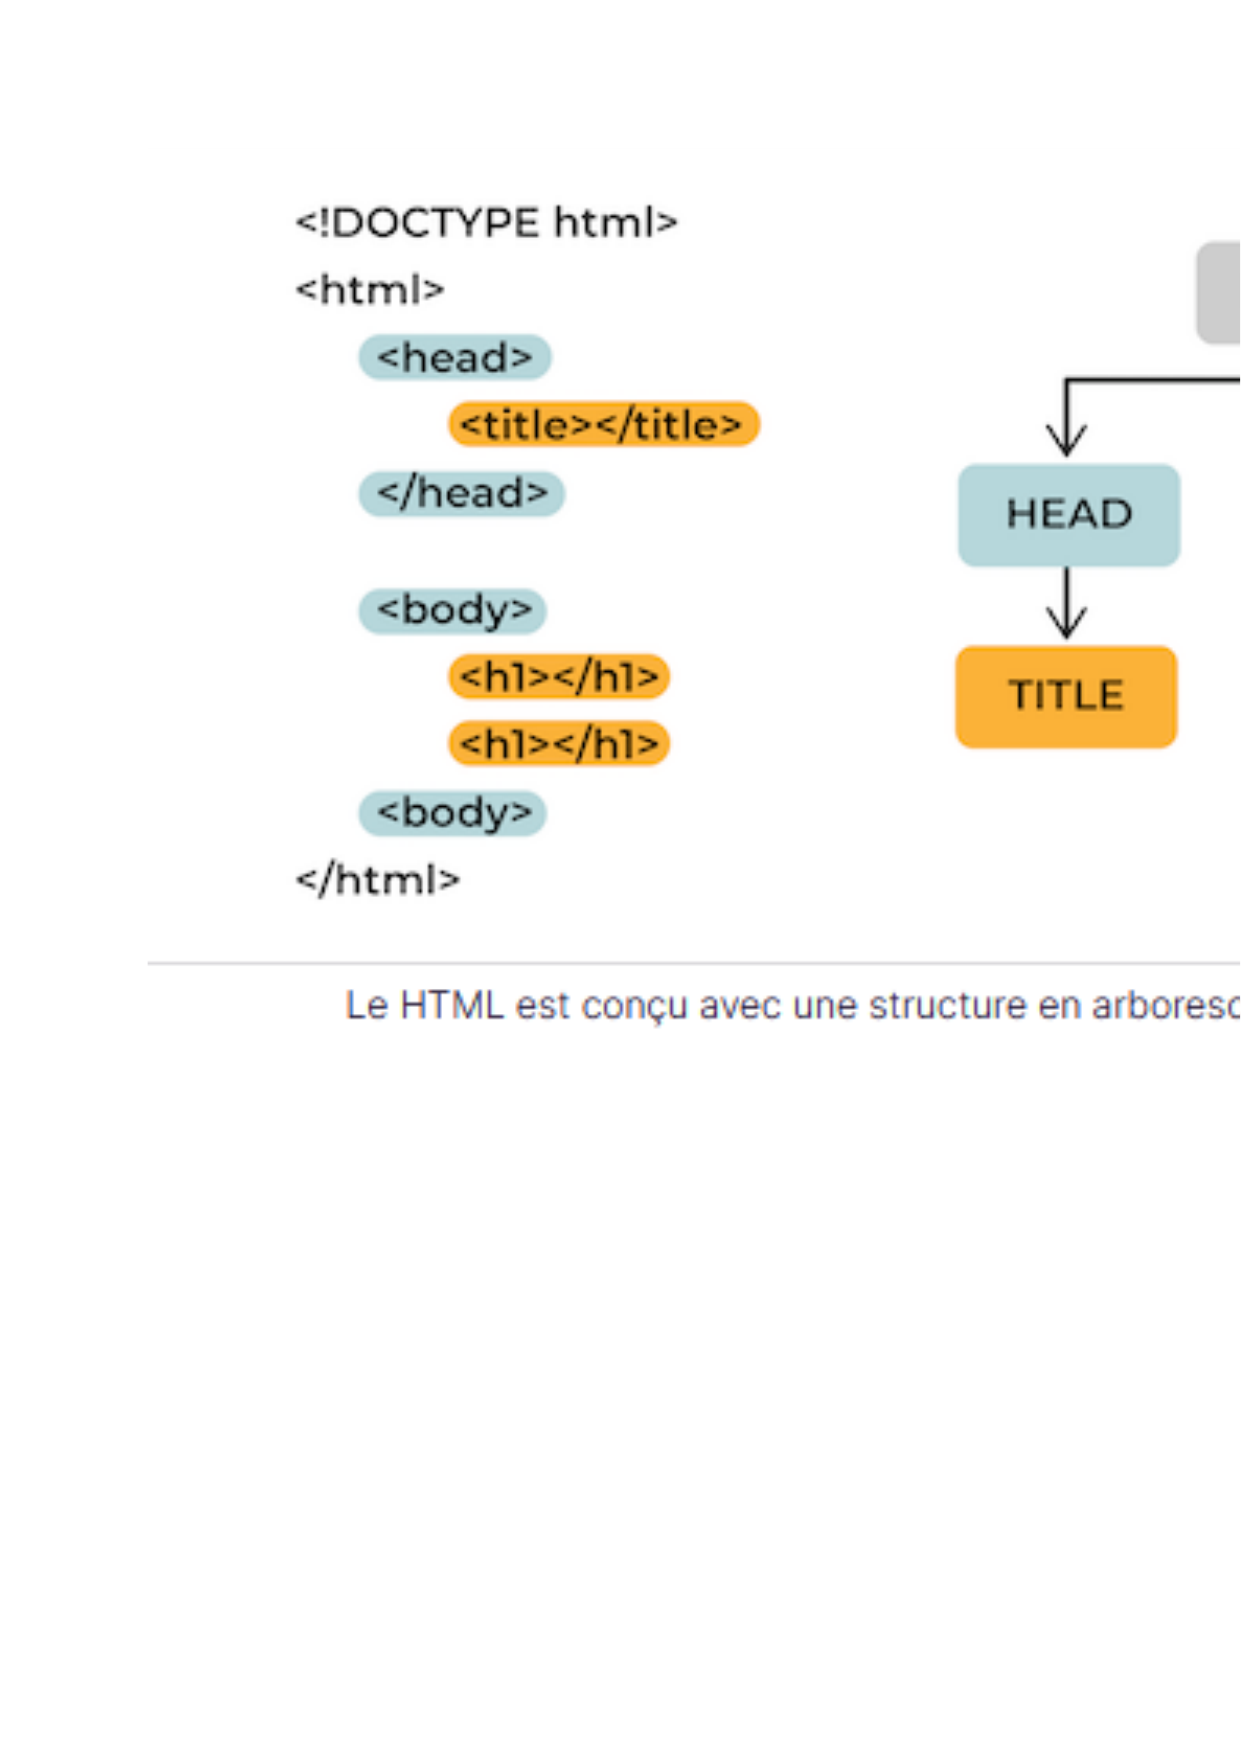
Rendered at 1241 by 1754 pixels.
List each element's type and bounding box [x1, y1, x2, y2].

picture [147, 147, 1241, 1079]
